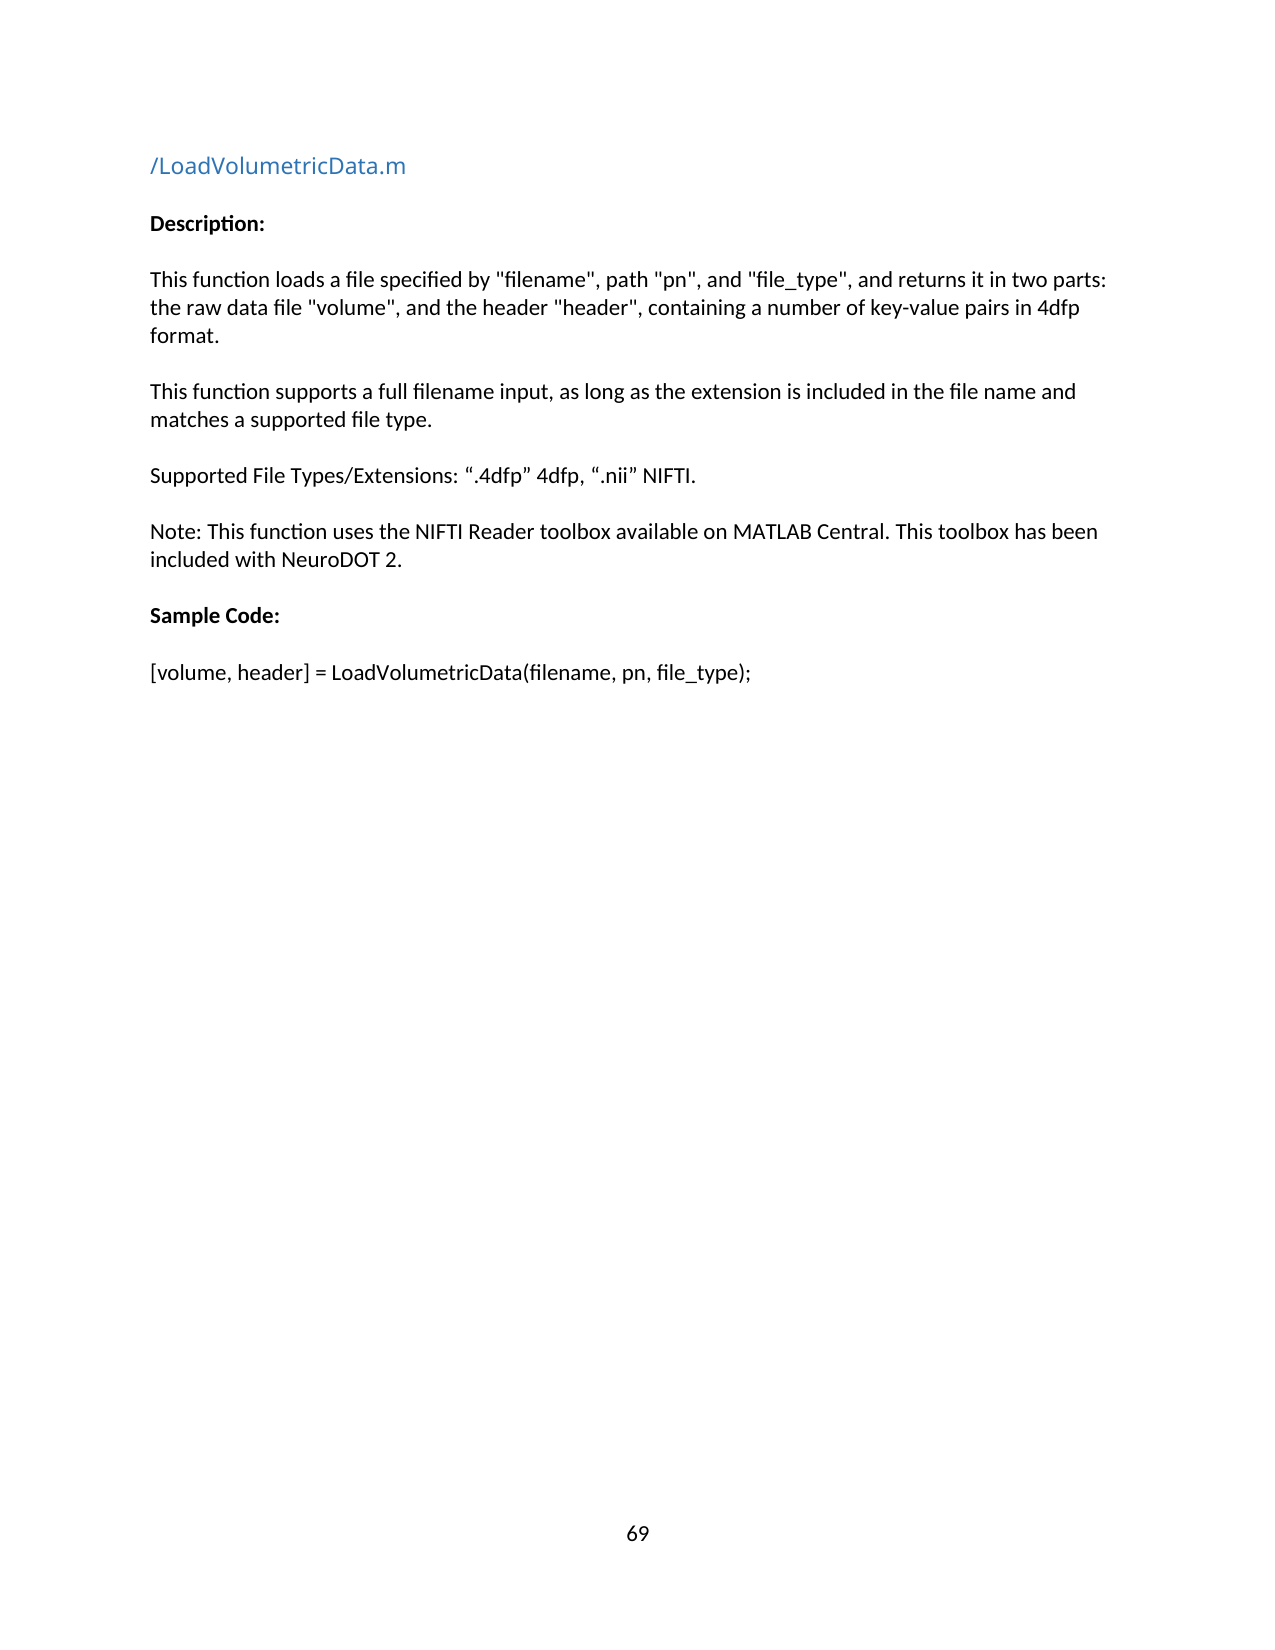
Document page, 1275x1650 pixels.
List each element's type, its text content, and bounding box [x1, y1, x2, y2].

text [volume, header] = LoadVolumetricData(filename, pn, file_type); [150, 658, 1125, 686]
text Note: This function uses the NIFTI Reader toolbox available on MATLAB Central. This toolbox has been included with NeuroDOT 2. [150, 517, 1125, 573]
text Description: [150, 209, 1125, 237]
text This function supports a full filename input, as long as the extension is included in the file name and matches a supported file type. [150, 377, 1125, 433]
text This function loads a file specified by "filename", path "pn", and "file_type", and returns it in two parts: the raw data file "volume", and the header "header", containing a number of key-value pairs in 4dfp format. [150, 265, 1125, 349]
text /LoadVolumetricData.m [150, 150, 1125, 181]
text Sample Code: [150, 602, 1125, 629]
text Supported File Types/Extensions: “.4dfp” 4dfp, “.nii” NIFTI. [150, 461, 1125, 489]
